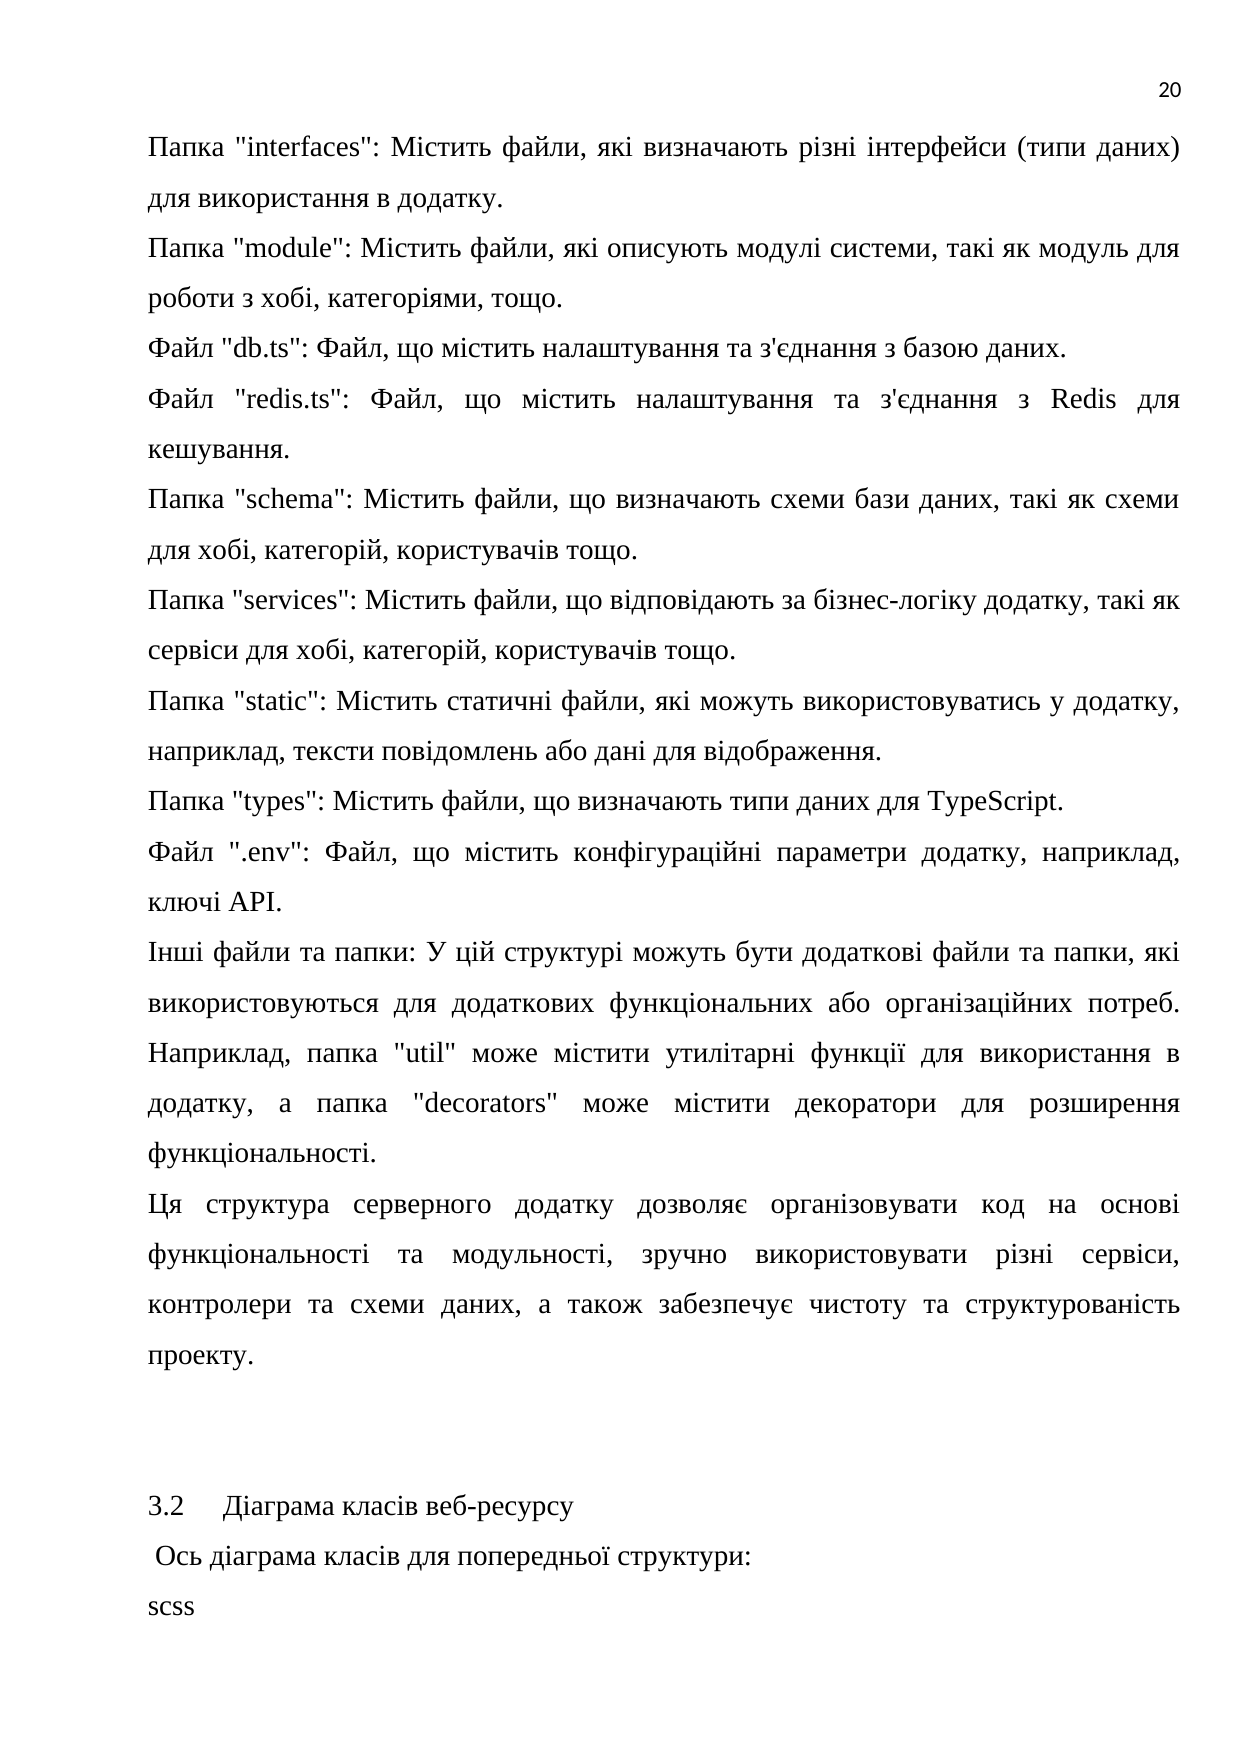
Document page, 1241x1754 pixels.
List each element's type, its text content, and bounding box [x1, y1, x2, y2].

text scss [148, 1588, 1181, 1622]
text Ось діаграма класів для попередньої структури: [148, 1538, 1181, 1572]
text Файл ".env": Файл, що містить конфігураційні параметри додатку, наприклад, ключі API. [148, 834, 1181, 918]
text Ця структура серверного додатку дозволяє організовувати код на основі функціональності та модульності, зручно використовувати різні сервіси, контролери та схеми даних, а також забезпечує чистоту та структурованість проекту. [148, 1186, 1181, 1370]
text Файл "db.ts": Файл, що містить налаштування та з'єднання з базою даних. [148, 331, 1181, 364]
text Папка "services": Містить файли, що відповідають за бізнес-логіку додатку, такі як сервіси для хобі, категорій, користувачів тощо. [148, 582, 1181, 666]
text Папка "schema": Містить файли, що визначають схеми бази даних, такі як схеми для хобі, категорій, користувачів тощо. [148, 482, 1181, 565]
text Папка "static": Містить статичні файли, які можуть використовуватись у додатку, наприклад, тексти повідомлень або дані для відображення. [148, 683, 1181, 767]
text Файл "redis.ts": Файл, що містить налаштування та з'єднання з Redis для кешування. [148, 381, 1181, 465]
text Інші файли та папки: У цій структурі можуть бути додаткові файли та папки, які використовуються для додаткових функціональних або організаційних потреб. Наприклад, папка "util" може містити утилітарні функції для використання в додатку, а папка "decorators" може містити декоратори для розширення функціональності. [148, 934, 1181, 1169]
text Папка "module": Містить файли, які описують модулі системи, такі як модуль для роботи з хобі, категоріями, тощо. [148, 230, 1181, 314]
text Папка "types": Містить файли, що визначають типи даних для TypeScript. [148, 783, 1181, 817]
text Папка "interfaces": Містить файли, які визначають різні інтерфейси (типи даних) для використання в додатку. [148, 129, 1181, 213]
subtitle Діаграма класів веб-ресурсу [148, 1488, 1181, 1521]
